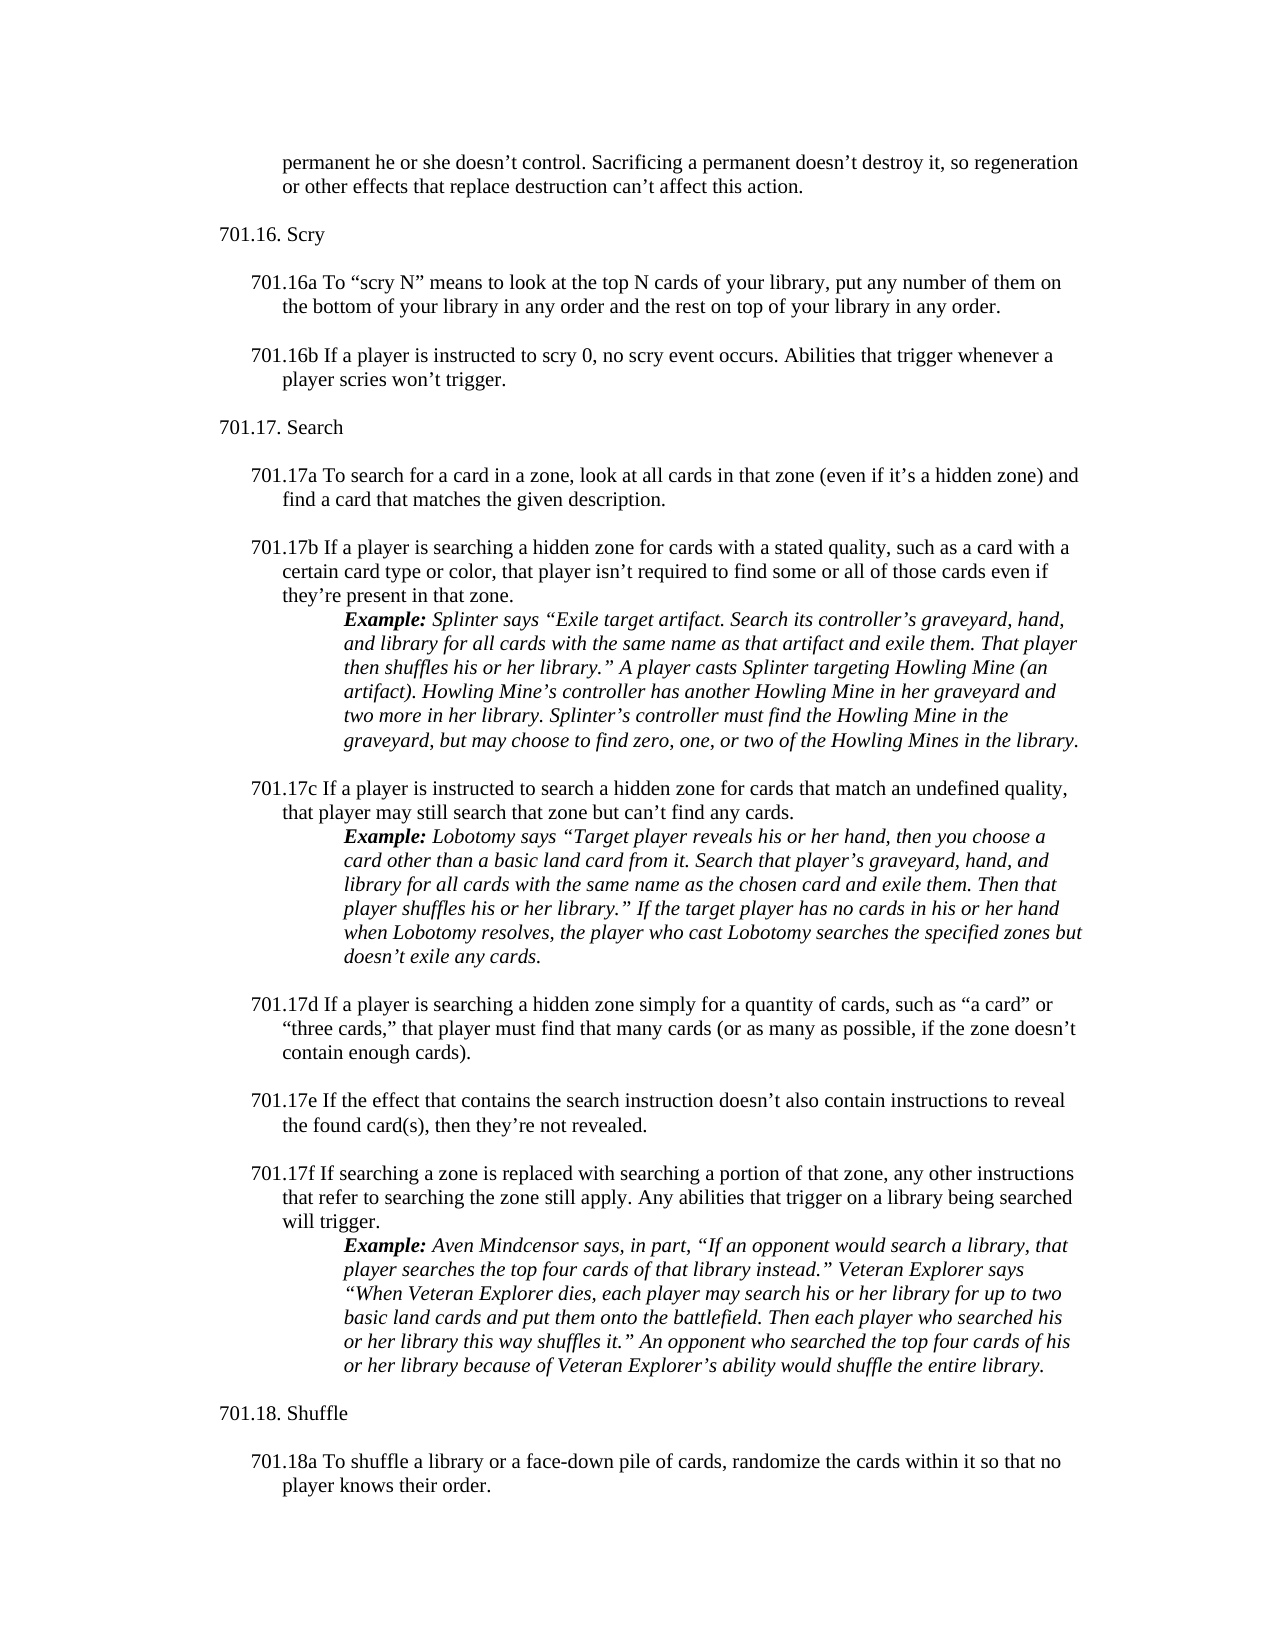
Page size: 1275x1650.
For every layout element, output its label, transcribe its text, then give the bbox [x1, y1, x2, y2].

text 701.16a To “scry N” means to look at the top N cards of your library, put any number of them on the bottom of your library in any order and the rest on top of your library in any order. [251, 270, 1087, 318]
text 701.16. Scry [219, 222, 1087, 246]
text 701.18a To shuffle a library or a face-down pile of cards, randomize the cards within it so that no player knows their order. [251, 1449, 1087, 1497]
text 701.17a To search for a card in a zone, look at all cards in that zone (even if it’s a hidden zone) and find a card that matches the given description. [251, 463, 1087, 511]
text 701.16b If a player is instructed to scry 0, no scry event occurs. Abilities that trigger whenever a player scries won’t trigger. [251, 342, 1087, 391]
text 701.17d If a player is searching a hidden zone simply for a quantity of cards, such as “a card” or “three cards,” that player must find that many cards (or as many as possible, if the zone doesn’t contain enough cards). [251, 992, 1087, 1064]
text Example: Splinter says “Exile target artifact. Search its controller’s graveyard, hand, and library for all cards with the same name as that artifact and exile them. That player then shuffles his or her library.” A player casts Splinter targeting Howling Mine (an artifact). Howling Mine’s controller has another Howling Mine in her graveyard and two more in her library. Splinter’s controller must find the Howling Mine in the graveyard, but may choose to find zero, one, or two of the Howling Mines in the library. [343, 607, 1087, 752]
text 701.17c If a player is instructed to search a hidden zone for cards that match an undefined quality, that player may still search that zone but can’t find any cards. [251, 776, 1087, 824]
text 701.17f If searching a zone is replaced with searching a portion of that zone, any other instructions that refer to searching the zone still apply. Any abilities that trigger on a library being searched will trigger. [251, 1161, 1087, 1233]
text 701.18. Shuffle [219, 1401, 1087, 1425]
text Example: Lobotomy says “Target player reveals his or her hand, then you choose a card other than a basic land card from it. Search that player’s graveyard, hand, and library for all cards with the same name as the chosen card and exile them. Then that player shuffles his or her library.” If the target player has no cards in his or her hand when Lobotomy resolves, the player who cast Lobotomy searches the specified zones but doesn’t exile any cards. [343, 824, 1087, 968]
text 701.17b If a player is searching a hidden zone for cards with a stated quality, such as a card with a certain card type or color, that player isn’t required to find some or all of those cards even if they’re present in that zone. [251, 535, 1087, 607]
text Example: Aven Mindcensor says, in part, “If an opponent would search a library, that player searches the top four cards of that library instead.” Veteran Explorer says “When Veteran Explorer dies, each player may search his or her library for up to two basic land cards and put them onto the battlefield. Then each player who searched his or her library this way shuffles it.” An opponent who searched the top four cards of his or her library because of Veteran Explorer’s ability would shuffle the entire library. [343, 1233, 1087, 1377]
text 701.17. Search [219, 415, 1087, 439]
text 701.17e If the effect that contains the search instruction doesn’t also contain instructions to reveal the found card(s), then they’re not revealed. [251, 1088, 1087, 1137]
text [251, 150, 1087, 198]
